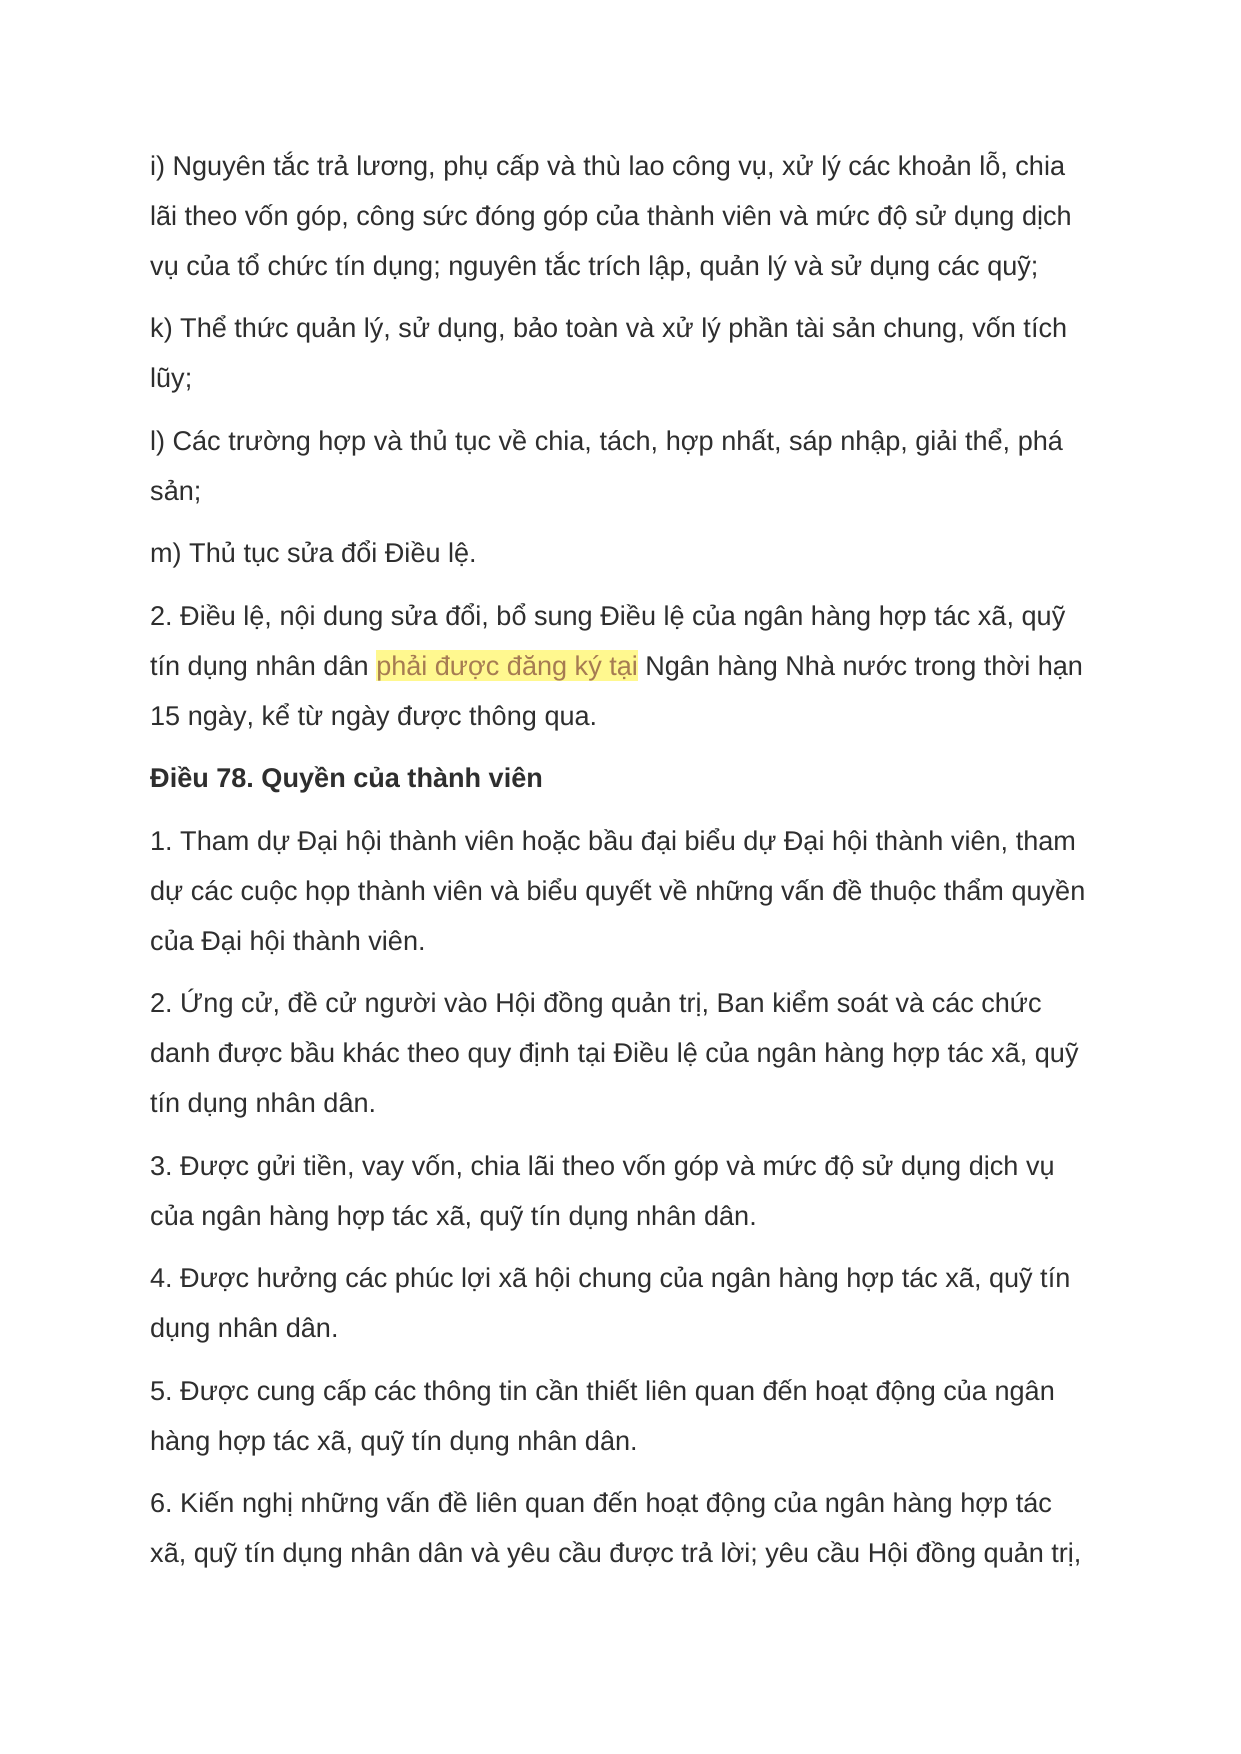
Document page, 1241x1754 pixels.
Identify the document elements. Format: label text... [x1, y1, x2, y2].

text Điều 78. Quyền của thành viên [150, 762, 1090, 794]
text 1. Tham dự Đại hội thành viên hoặc bầu đại biểu dự Đại hội thành viên, tham dự các cuộc họp thành viên và biểu quyết về những vấn đề thuộc thẩm quyền của Đại hội thành viên. [150, 825, 1090, 956]
text k) Thể thức quản lý, sử dụng, bảo toàn và xử lý phần tài sản chung, vốn tích lũy; [150, 312, 1090, 394]
text 3. Được gửi tiền, vay vốn, chia lãi theo vốn góp và mức độ sử dụng dịch vụ của ngân hàng hợp tác xã, quỹ tín dụng nhân dân. [150, 1150, 1090, 1231]
text 5. Được cung cấp các thông tin cần thiết liên quan đến hoạt động của ngân hàng hợp tác xã, quỹ tín dụng nhân dân. [150, 1375, 1090, 1456]
text 2. Ứng cử, đề cử người vào Hội đồng quản trị, Ban kiểm soát và các chức danh được bầu khác theo quy định tại Điều lệ của ngân hàng hợp tác xã, quỹ tín dụng nhân dân. [150, 987, 1090, 1119]
text 4. Được hưởng các phúc lợi xã hội chung của ngân hàng hợp tác xã, quỹ tín dụng nhân dân. [150, 1262, 1090, 1344]
text i) Nguyên tắc trả lương, phụ cấp và thù lao công vụ, xử lý các khoản lỗ, chia lãi theo vốn góp, công sức đóng góp của thành viên và mức độ sử dụng dịch vụ của tổ chức tín dụng; nguyên tắc trích lập, quản lý và sử dụng các quỹ; [150, 150, 1090, 281]
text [150, 1487, 1090, 1569]
text m) Thủ tục sửa đổi Điều lệ. [150, 537, 1090, 569]
text 2. Điều lệ, nội dung sửa đổi, bổ sung Điều lệ của ngân hàng hợp tác xã, quỹ tín dụng nhân dân phải được đăng ký tại Ngân hàng Nhà nước trong thời hạn 15 ngày, kể từ ngày được thông qua. [150, 600, 1090, 731]
text l) Các trường hợp và thủ tục về chia, tách, hợp nhất, sáp nhập, giải thể, phá sản; [150, 425, 1090, 506]
